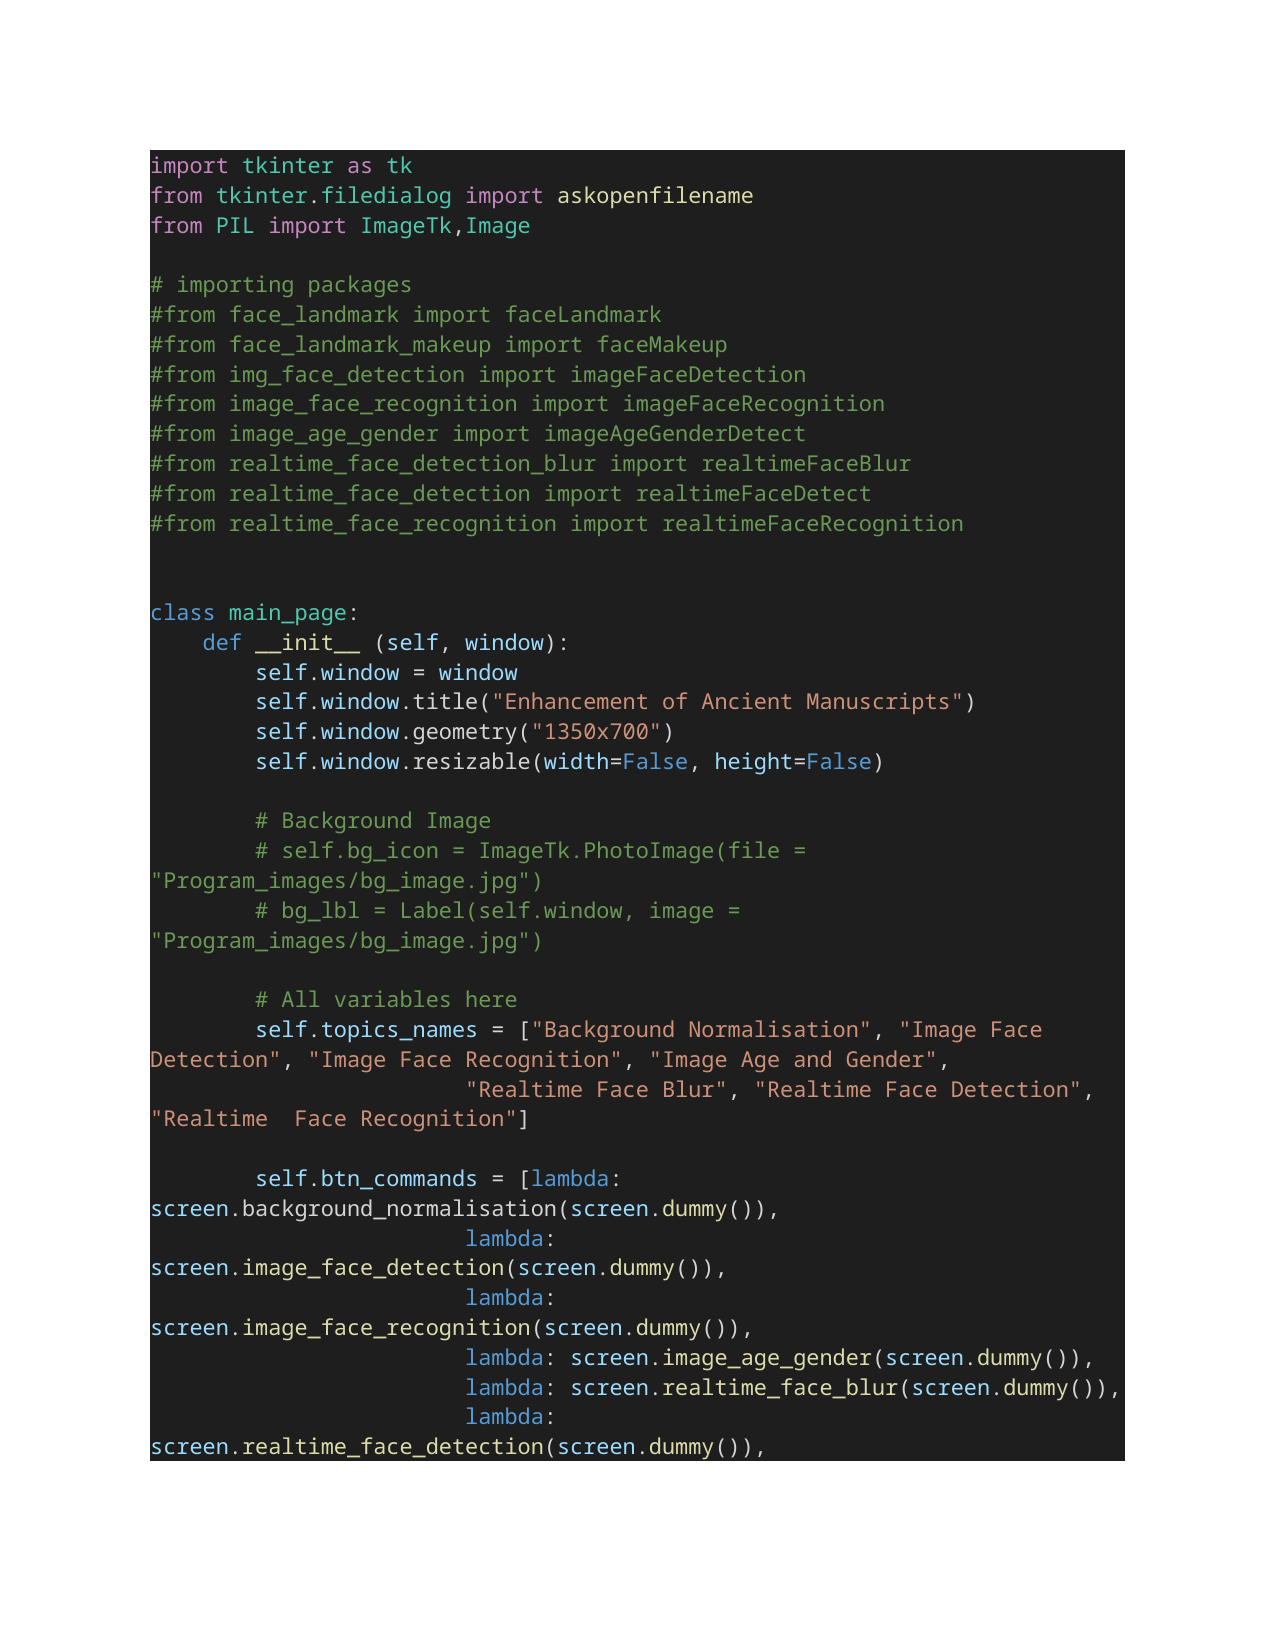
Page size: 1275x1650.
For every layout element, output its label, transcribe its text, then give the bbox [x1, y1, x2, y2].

text #from image_face_recognition import imageFaceRecognition [150, 388, 1125, 418]
text from PIL import ImageTk,Image [150, 209, 1125, 239]
text lambda: screen.image_age_gender(screen.dummy()), [150, 1342, 1125, 1371]
text def __init__ (self, window): [150, 627, 1125, 656]
text import tkinter as tk [150, 150, 1125, 180]
text #from realtime_face_recognition import realtimeFaceRecognition [150, 507, 1125, 537]
text #from img_face_detection import imageFaceDetection [150, 358, 1125, 388]
text #from realtime_face_detection import realtimeFaceDetect [150, 478, 1125, 507]
text "Realtime Face Blur", "Realtime Face Detection", "Realtime Face Recognition"] [150, 1073, 1125, 1133]
text # Background Image [150, 805, 1125, 835]
text # importing packages [150, 269, 1125, 299]
text # bg_lbl = Label(self.window, image = "Program_images/bg_image.jpg") [150, 895, 1125, 954]
text self.window = window [150, 656, 1125, 686]
text lambda: screen.image_face_detection(screen.dummy()), [150, 1222, 1125, 1282]
text self.window.title("Enhancement of Ancient Manuscripts") [150, 686, 1125, 716]
text lambda: screen.realtime_face_detection(screen.dummy()), [150, 1401, 1125, 1461]
text self.btn_commands = [lambda: screen.background_normalisation(screen.dummy()), [150, 1163, 1125, 1222]
text class main_page: [150, 597, 1125, 627]
text #from face_landmark_makeup import faceMakeup [150, 329, 1125, 358]
text #from image_age_gender import imageAgeGenderDetect [150, 418, 1125, 448]
text lambda: screen.realtime_face_blur(screen.dummy()), [150, 1371, 1125, 1401]
text self.window.resizable(width=False, height=False) [150, 746, 1125, 776]
text #from realtime_face_detection_blur import realtimeFaceBlur [150, 448, 1125, 478]
text self.topics_names = ["Background Normalisation", "Image Face Detection", "Image Face Recognition", "Image Age and Gender", [150, 1014, 1125, 1073]
text # All variables here [150, 984, 1125, 1014]
text lambda: screen.image_face_recognition(screen.dummy()), [150, 1282, 1125, 1342]
text self.window.geometry("1350x700") [150, 716, 1125, 746]
text #from face_landmark import faceLandmark [150, 299, 1125, 329]
text # self.bg_icon = ImageTk.PhotoImage(file = "Program_images/bg_image.jpg") [150, 835, 1125, 895]
text from tkinter.filedialog import askopenfilename [150, 180, 1125, 209]
